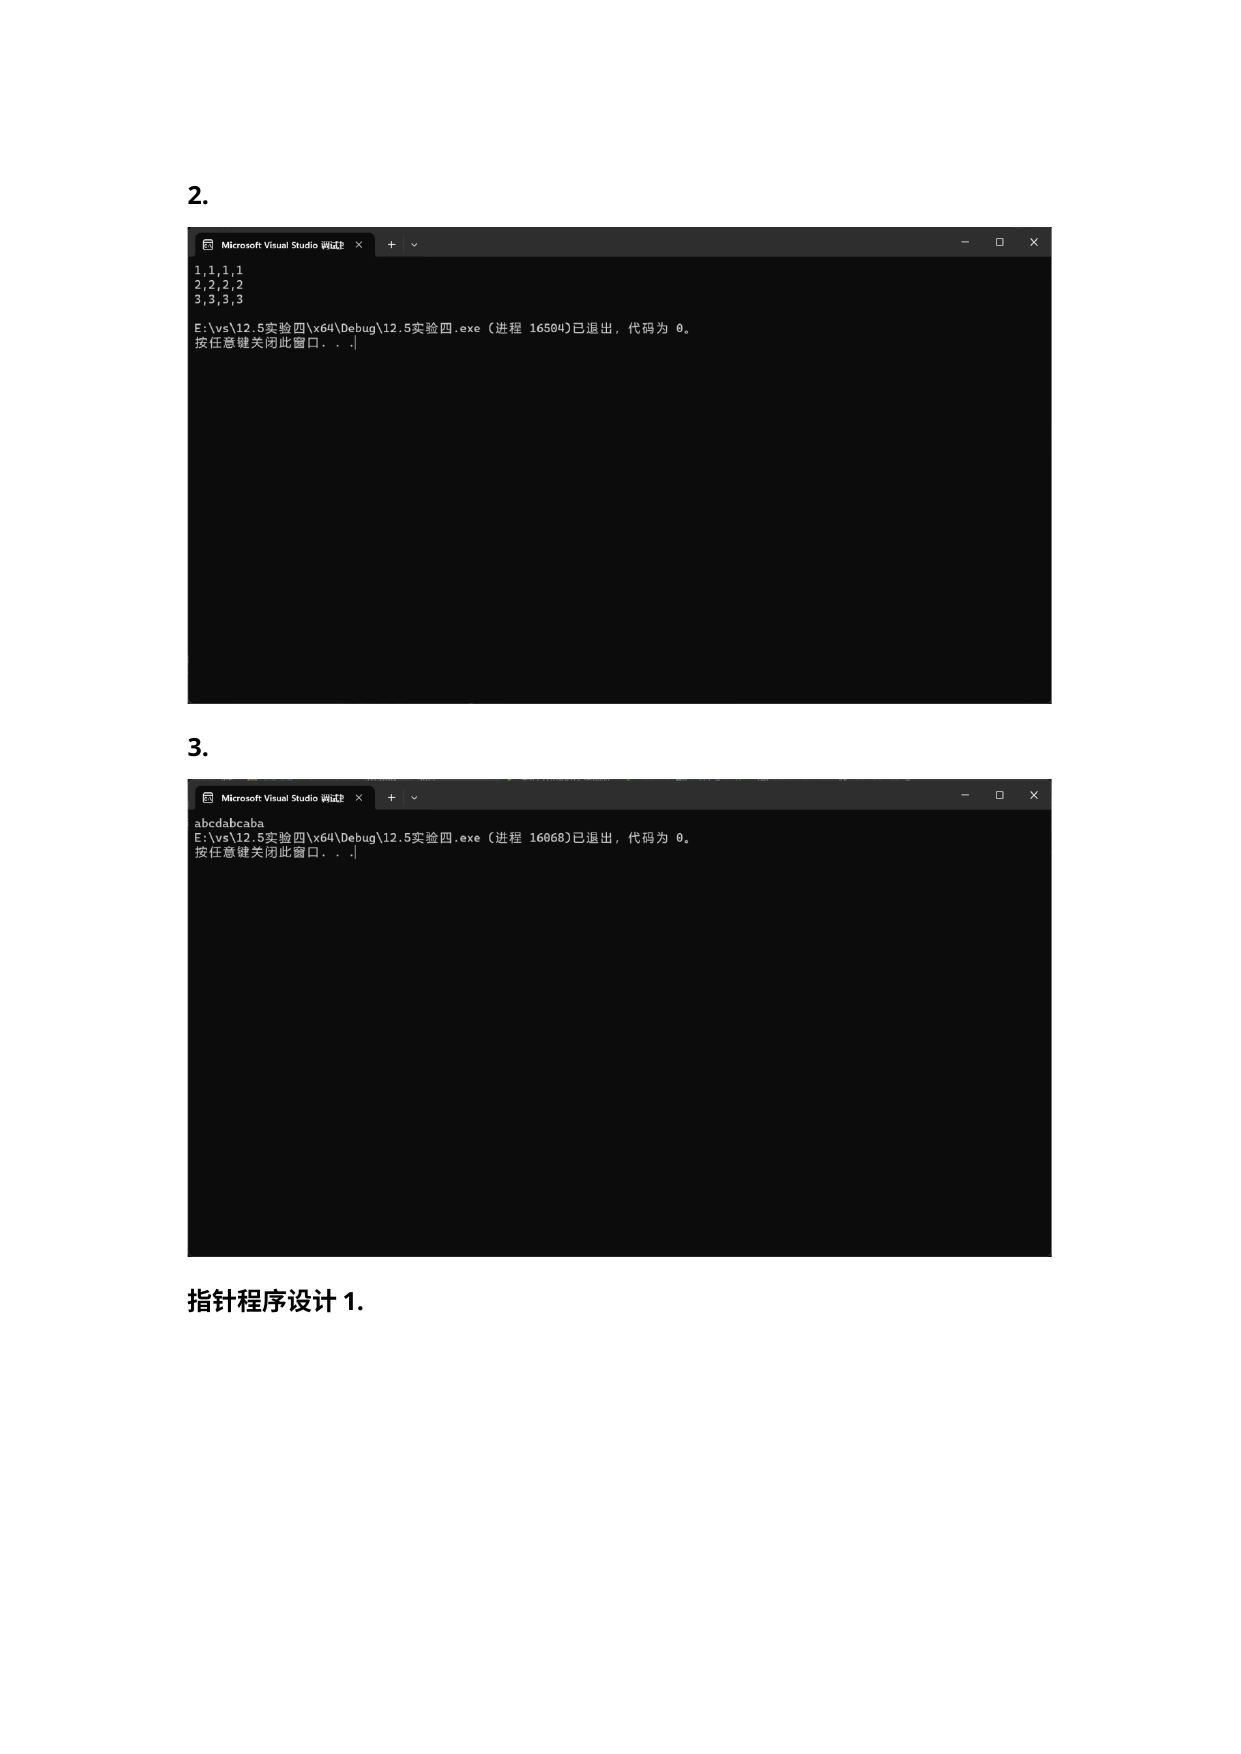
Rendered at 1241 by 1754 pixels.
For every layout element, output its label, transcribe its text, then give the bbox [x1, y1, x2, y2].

picture [187, 227, 1052, 704]
list 指针程序设计1. [187, 1267, 1053, 1332]
picture [187, 779, 1052, 1257]
